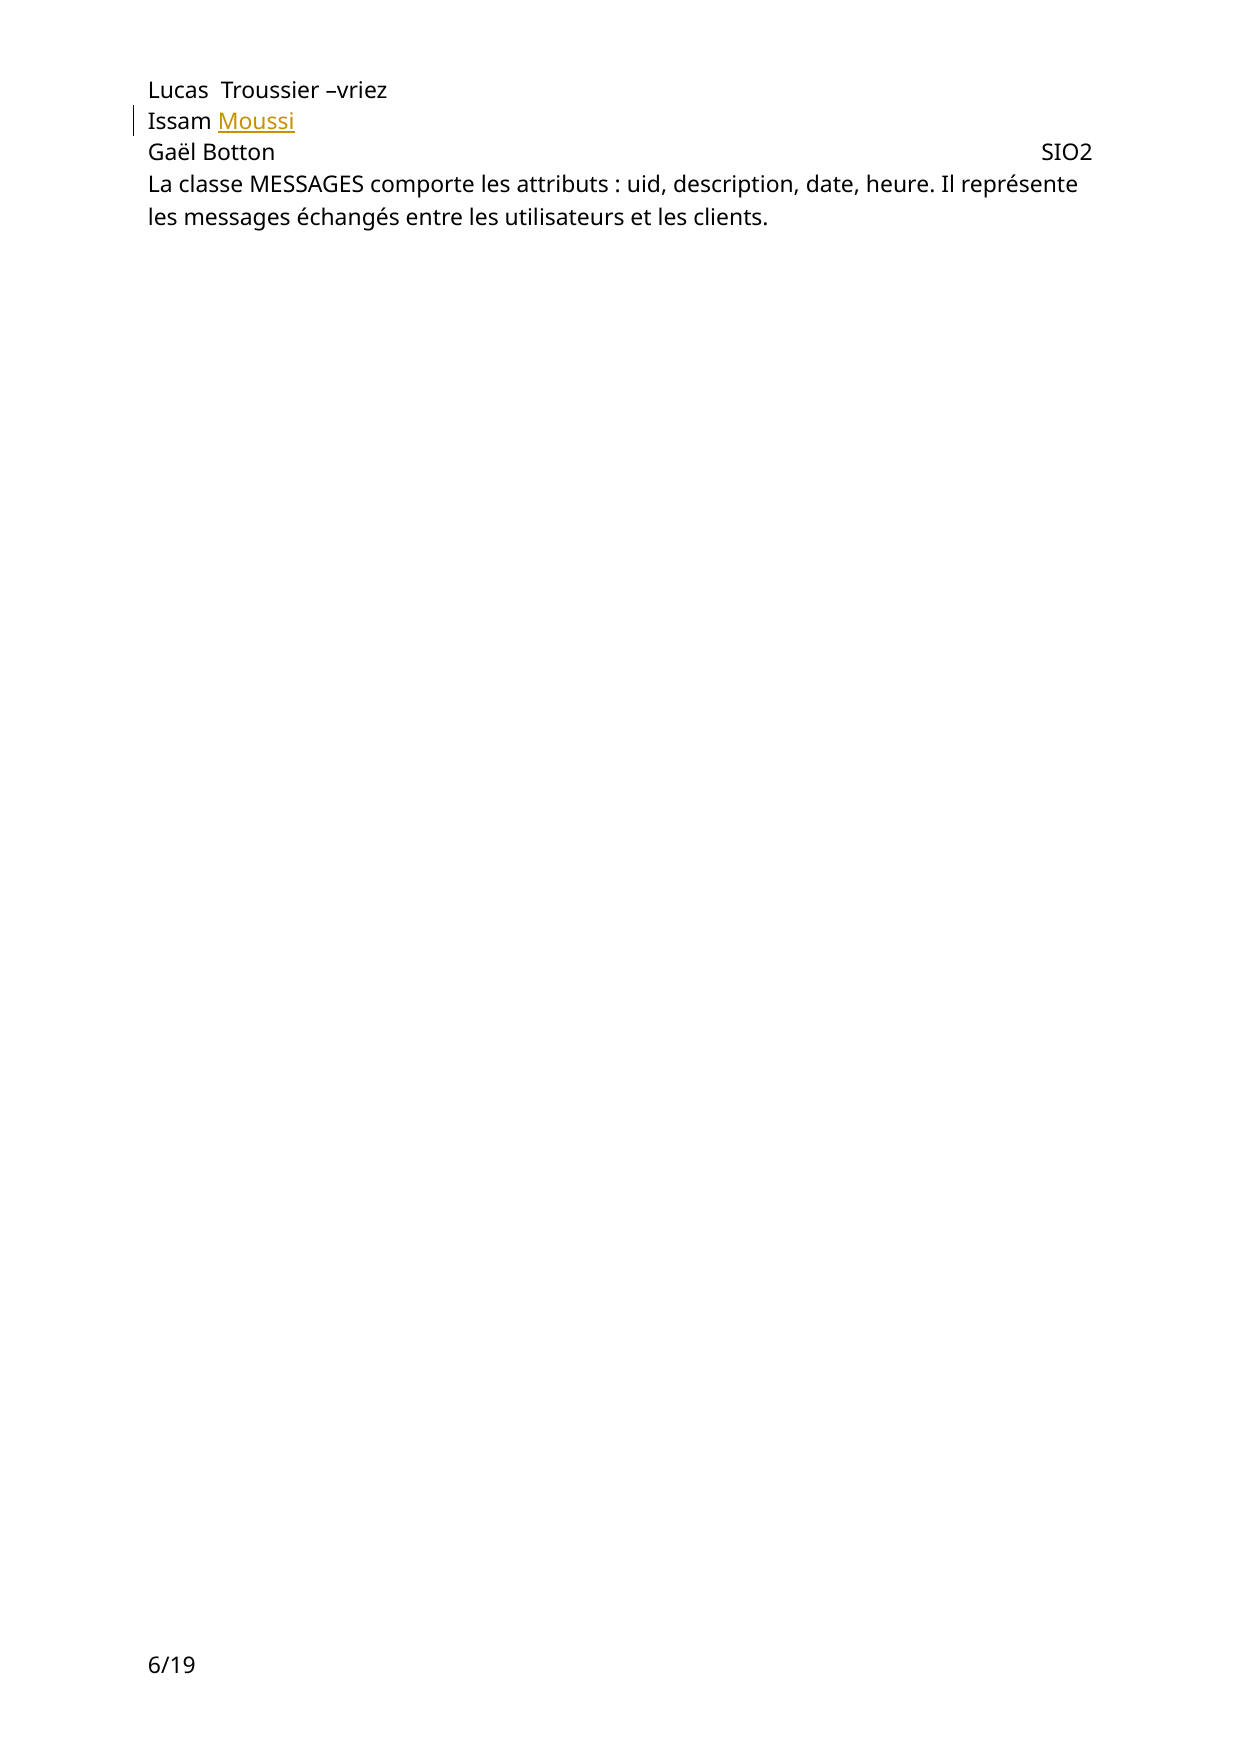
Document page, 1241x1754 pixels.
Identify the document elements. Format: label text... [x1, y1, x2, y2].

text La classe MESSAGES comporte les attributs : uid, description, date, heure. Il représente les messages échangés entre les utilisateurs et les clients. [148, 167, 1093, 232]
